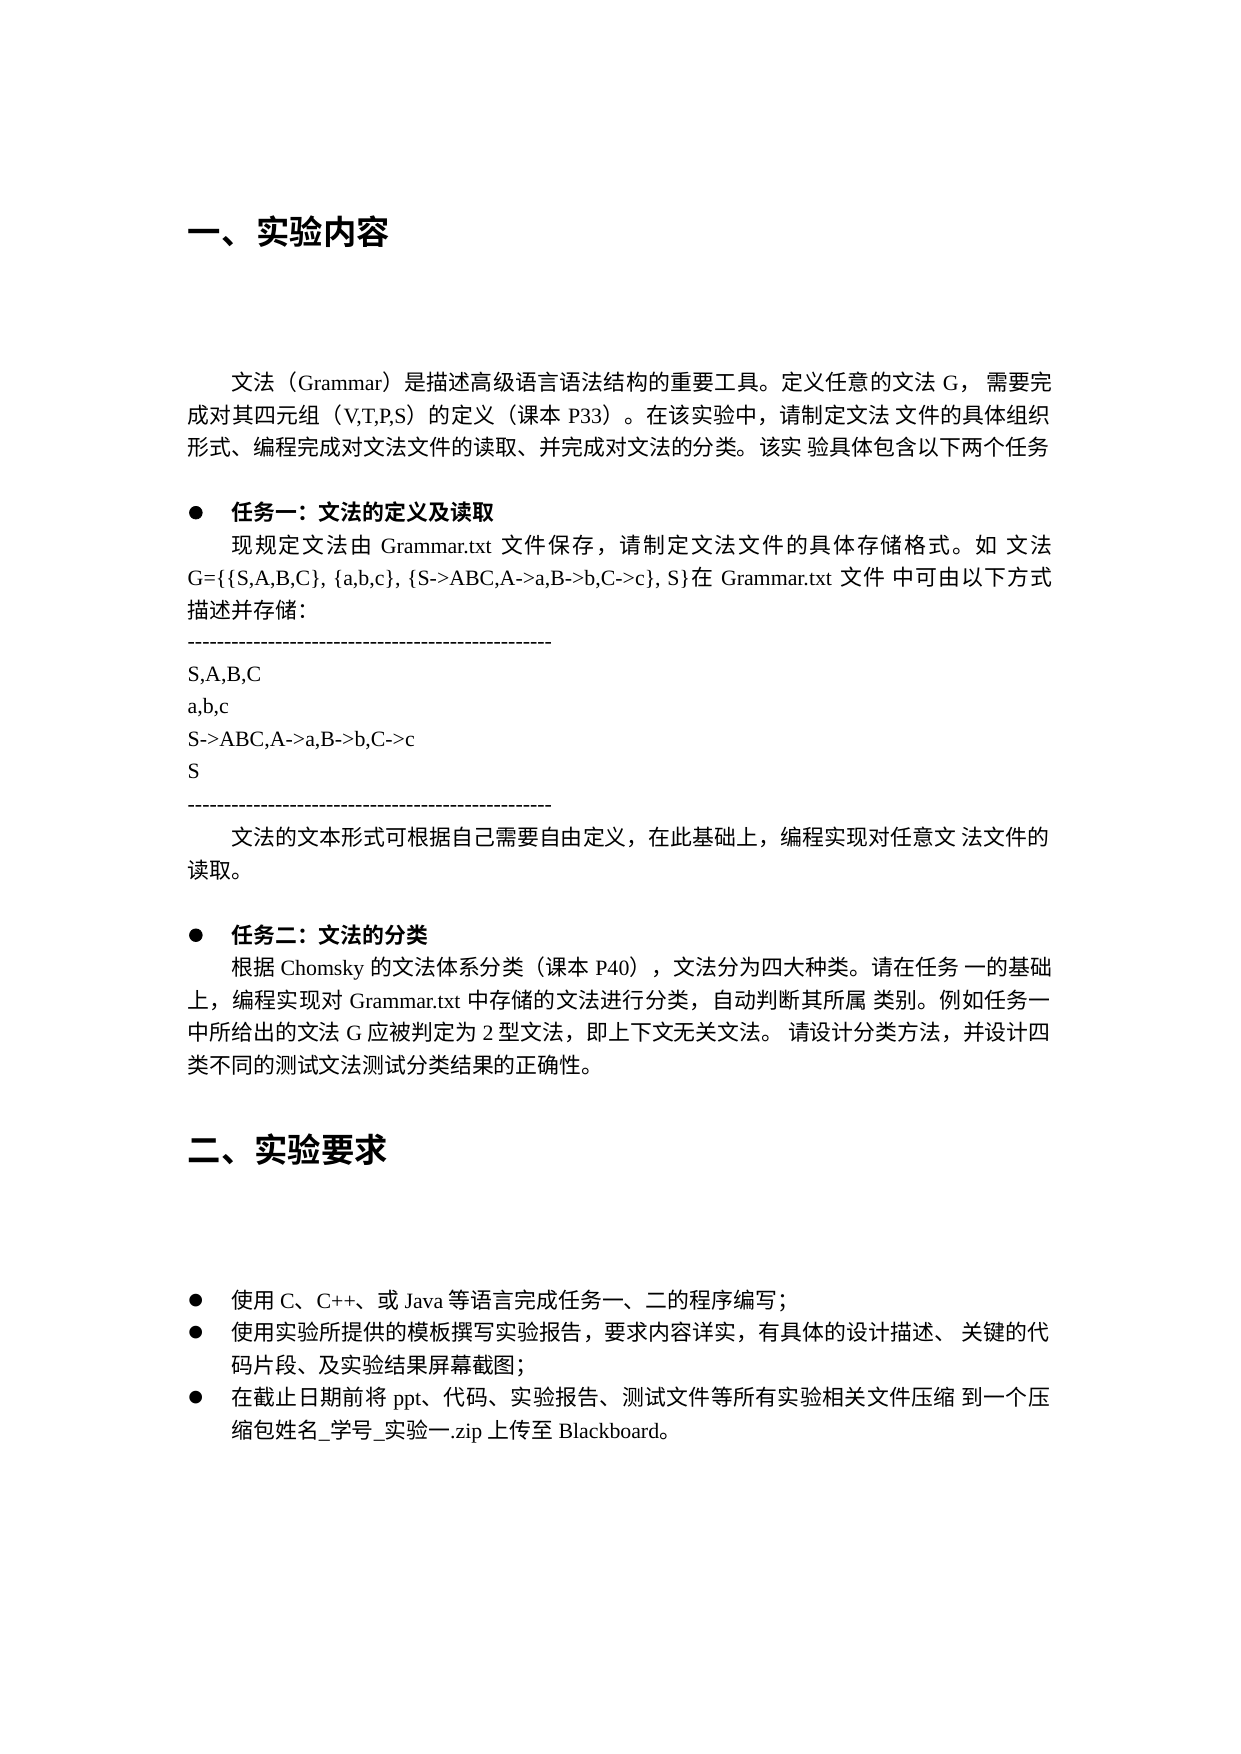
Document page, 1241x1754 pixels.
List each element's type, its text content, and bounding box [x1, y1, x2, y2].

list 任务二：文法的分类 [187, 917, 1053, 950]
text a,b,c [187, 690, 1053, 722]
text -------------------------------------------------- [187, 787, 1053, 820]
list 任务一：文法的定义及读取 [187, 495, 1053, 527]
list 使用 C、C++、或 Java 等语言完成任务一、二的程序编写； [187, 1282, 1053, 1315]
text S->ABC,A->a,B->b,C->c [187, 722, 1053, 755]
text 现规定文法由 Grammar.txt 文件保存，请制定文法文件的具体存储格式。如 文法 G={{S,A,B,C}, {a,b,c}, {S->ABC,A->a,B->b,C->c}, S}在 Grammar.txt 文件 中可由以下方式描述并存储： [187, 527, 1053, 625]
list 在截止日期前将 ppt、代码、实验报告、测试文件等所有实验相关文件压缩 到一个压缩包姓名_学号_实验一.zip 上传至 Blackboard。 [187, 1380, 1053, 1445]
title 二、实验要求 [187, 1115, 1053, 1180]
text -------------------------------------------------- [187, 625, 1053, 657]
title 实验内容 [187, 197, 1053, 262]
text 文法的文本形式可根据自己需要自由定义，在此基础上，编程实现对任意文 法文件的读取。 [187, 820, 1053, 885]
text S,A,B,C [187, 657, 1053, 690]
list 使用实验所提供的模板撰写实验报告，要求内容详实，有具体的设计描述、 关键的代码片段、及实验结果屏幕截图； [187, 1315, 1053, 1380]
text 文法（Grammar）是描述高级语言语法结构的重要工具。定义任意的文法 G， 需要完成对其四元组（V,T,P,S）的定义（课本 P33）。在该实验中，请制定文法 文件的具体组织形式、编程完成对文法文件的读取、并完成对文法的分类。该实 验具体包含以下两个任务： [187, 365, 1053, 495]
text 根据 Chomsky 的文法体系分类（课本 P40），文法分为四大种类。请在任务 一的基础上，编程实现对 Grammar.txt 中存储的文法进行分类，自动判断其所属 类别。例如任务一中所给出的文法 G 应被判定为 2 型文法，即上下文无关文法。 请设计分类方法，并设计四类不同的测试文法测试分类结果的正确性。 [187, 950, 1053, 1080]
text S [187, 755, 1053, 787]
